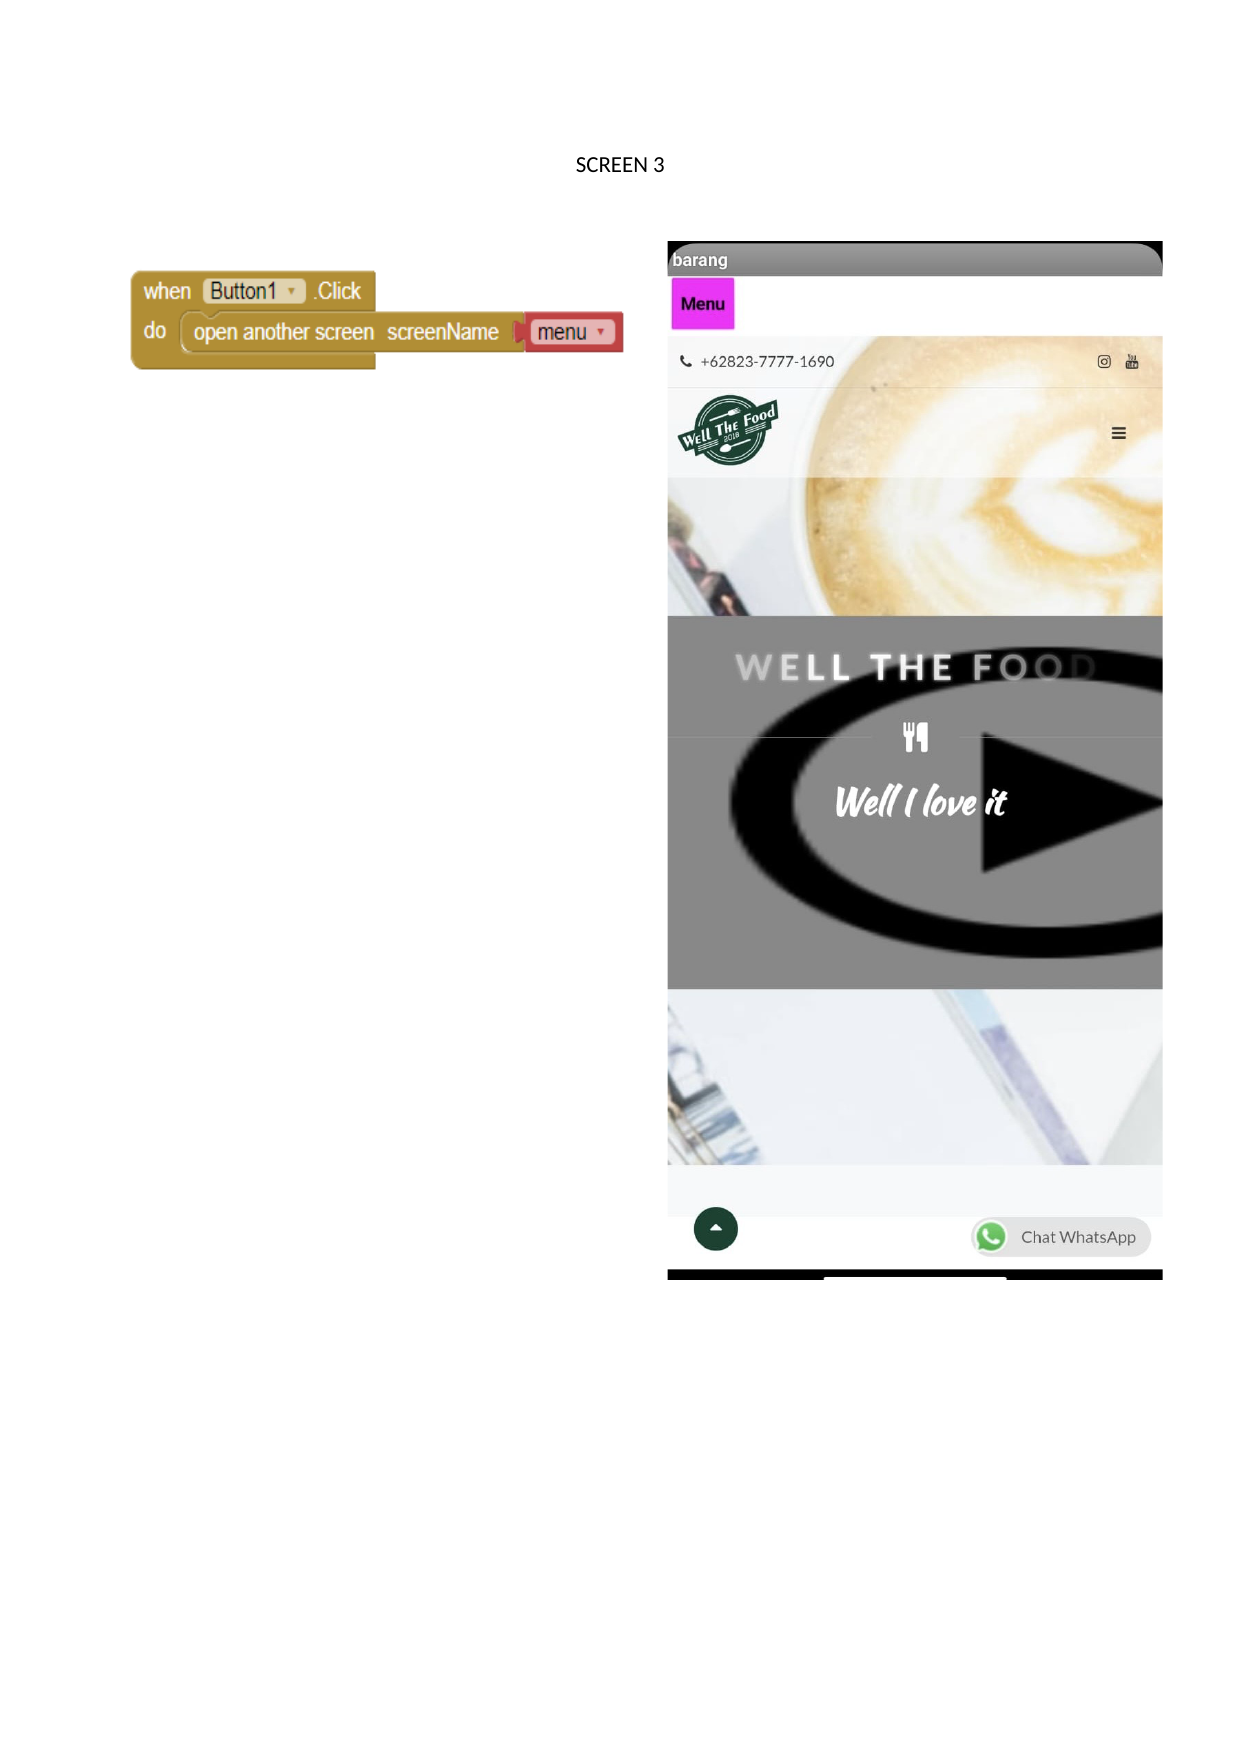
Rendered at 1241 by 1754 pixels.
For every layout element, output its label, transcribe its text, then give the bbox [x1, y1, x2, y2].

picture [96, 213, 1163, 1280]
text SCREEN 3 [150, 150, 1090, 178]
